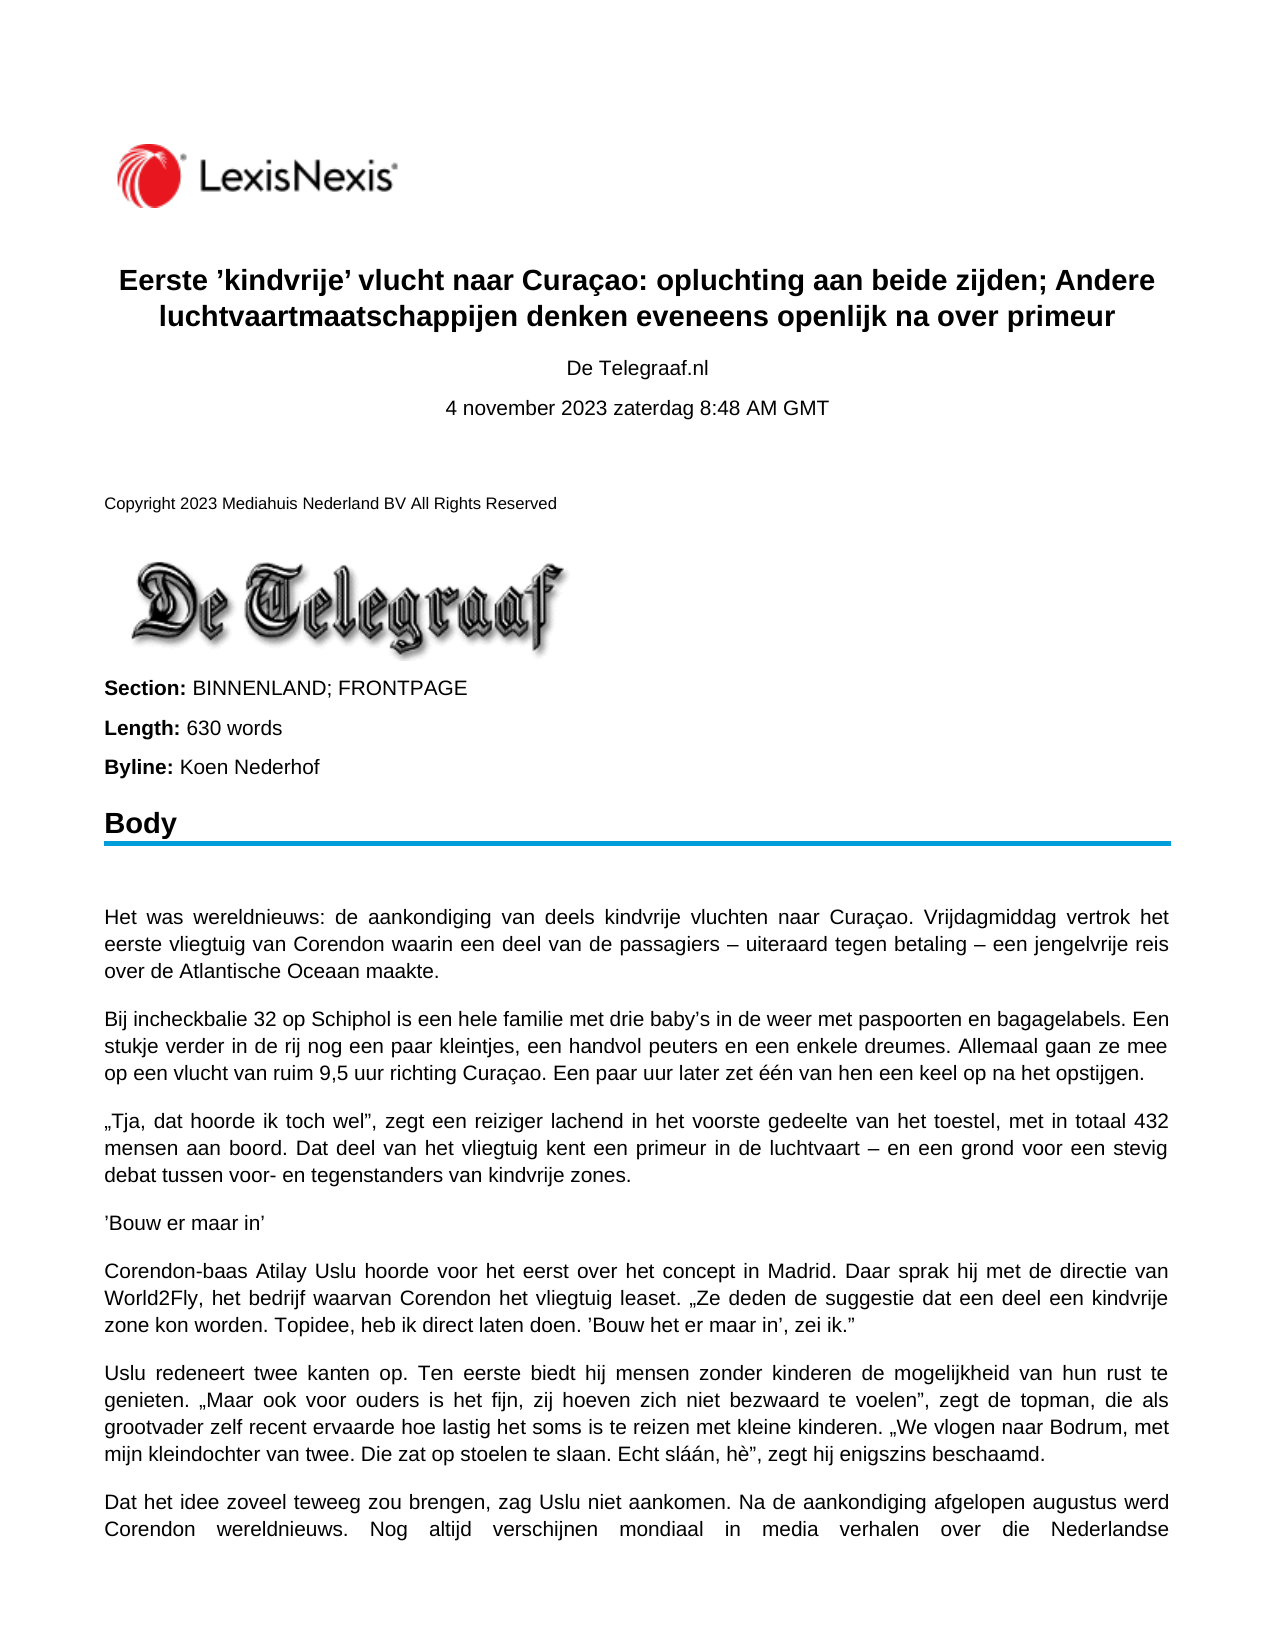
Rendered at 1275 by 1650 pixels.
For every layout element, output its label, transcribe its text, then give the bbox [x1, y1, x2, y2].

text Bij incheckbalie 32 op Schiphol is een hele familie met drie baby’s in de weer met paspoorten en bagagelabels. Een stukje verder in de rij nog een paar kleintjes, een handvol peuters en een enkele dreumes. Allemaal gaan ze mee op een vlucht van ruim 9,5 uur richting Curaçao. Een paar uur later zet één van hen een keel op na het opstijgen. [104, 1004, 1171, 1085]
text 4 november 2023 zaterdag 8:48 AM GMT [104, 393, 1171, 420]
text Length: 630 words [104, 712, 1171, 739]
text ’Bouw er maar in’ [104, 1208, 1171, 1235]
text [104, 1487, 1171, 1541]
text Byline: Koen Nederhof [104, 752, 1171, 779]
picture [104, 144, 412, 208]
text Corendon-baas Atilay Uslu hoorde voor het eerst over het concept in Madrid. Daar sprak hij met de directie van World2Fly, het bedrijf waarvan Corendon het vliegtuig leaset. „Ze deden de suggestie dat een deel een kindvrije zone kon worden. Topidee, heb ik direct laten doen. ’Bouw het er maar in’, zei ik.” [104, 1256, 1171, 1337]
text Body [104, 804, 1171, 839]
text Het was wereldnieuws: de aankondiging van deels kindvrije vluchten naar Curaçao. Vrijdagmiddag vertrok het eerste vliegtuig van Corendon waarin een deel van de passagiers – uiteraard tegen betaling – een jengelvrije reis over de Atlantische Oceaan maakte. [104, 902, 1171, 983]
text Copyright 2023 Mediahuis Nederland BV All Rights Reserved [104, 461, 1171, 513]
text De Telegraaf.nl [104, 353, 1171, 380]
text „Tja, dat hoorde ik toch wel”, zegt een reiziger lachend in het voorste gedeelte van het toestel, met in totaal 432 mensen aan boord. Dat deel van het vliegtuig kent een primeur in de luchtvaart – en een grond voor een stevig debat tussen voor- en tegenstanders van kindvrije zones. [104, 1106, 1171, 1187]
text Uslu redeneert twee kanten op. Ten eerste biedt hij mensen zonder kinderen de mogelijkheid van hun rust te genieten. „Maar ook voor ouders is het fijn, zij hoeven zich niet bezwaard te voelen”, zegt de topman, die als grootvader zelf recent ervaarde hoe lastig het soms is te reizen met kleine kinderen. „We vlogen naar Bodrum, met mijn kleindochter van twee. Die zat op stoelen te slaan. Echt sláán, hè”, zegt hij enigszins beschaamd. [104, 1358, 1171, 1466]
subtitle Eerste ’kindvrije’ vlucht naar Curaçao: opluchting aan beide zijden; Andere luchtvaartmaatschappijen denken eveneens openlijk na over primeur [104, 261, 1171, 332]
text Section: BINNENLAND; FRONTPAGE [104, 673, 1171, 700]
